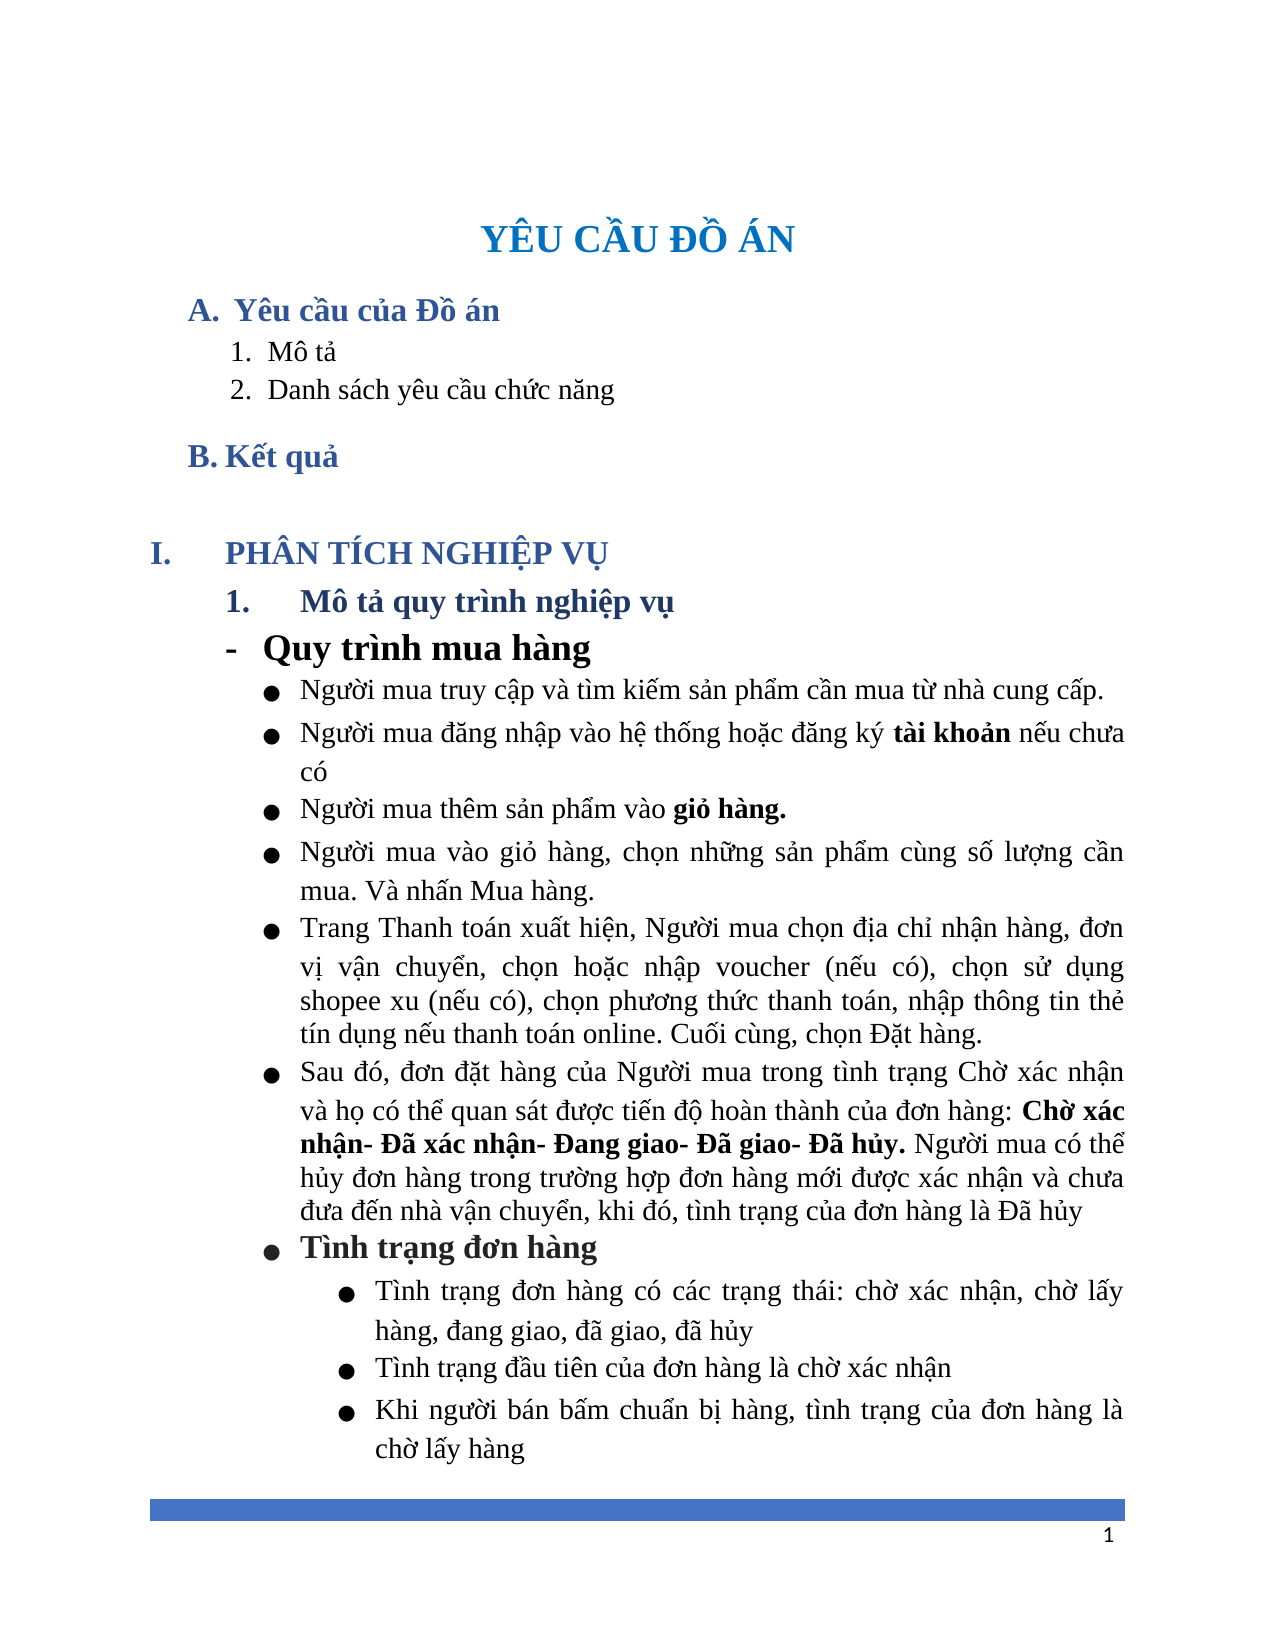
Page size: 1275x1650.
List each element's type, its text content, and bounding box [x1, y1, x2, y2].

list Sau đó, đơn đặt hàng của Người mua trong tình trạng Chờ xác nhận và họ có thể quan sát được tiến độ hoàn thành của đơn hàng: Chờ xác nhận- Đã xác nhận- Đang giao- Đã giao- Đã hủy. Người mua có thể hủy đơn hàng trong trường hợp đơn hàng mới được xác nhận và chưa đưa đến nhà vận chuyển, khi đó, tình trạng của đơn hàng là Đã hủy [262, 1050, 1125, 1227]
list Tình trạng đơn hàng [262, 1227, 1125, 1270]
list Người mua truy cập và tìm kiếm sản phẩm cần mua từ nhà cung cấp. [262, 669, 1125, 712]
list Danh sách yêu cầu chức năng [230, 372, 1125, 406]
subtitle Kết quả [187, 436, 1125, 474]
list Tình trạng đầu tiên của đơn hàng là chờ xác nhận [337, 1346, 1125, 1389]
list Quy trình mua hàng [225, 626, 1125, 669]
text YÊU CẦU ĐỒ ÁN [150, 216, 1125, 261]
list Người mua đăng nhập vào hệ thống hoặc đăng ký tài khoản nếu chưa có [262, 712, 1125, 788]
subtitle Mô tả quy trình nghiệp vụ [225, 582, 1125, 620]
list Trang Thanh toán xuất hiện, Người mua chọn địa chỉ nhận hàng, đơn vị vận chuyển, chọn hoặc nhập voucher (nếu có), chọn sử dụng shopee xu (nếu có), chọn phương thức thanh toán, nhập thông tin thẻ tín dụng nếu thanh toán online. Cuối cùng, chọn Đặt hàng. [262, 907, 1125, 1050]
list Khi người bán bấm chuẩn bị hàng, tình trạng của đơn hàng là chờ lấy hàng [337, 1389, 1125, 1465]
subtitle PHÂN TÍCH NGHIỆP VỤ [150, 533, 1125, 572]
list Người mua vào giỏ hàng, chọn những sản phẩm cùng số lượng cần mua. Và nhấn Mua hàng. [262, 831, 1125, 907]
subtitle Yêu cầu của Đồ án [187, 290, 1125, 328]
list Mô tả [230, 334, 1125, 367]
list Tình trạng đơn hàng có các trạng thái: chờ xác nhận, chờ lấy hàng, đang giao, đã giao, đã hủy [337, 1270, 1125, 1346]
list Người mua thêm sản phẩm vào giỏ hàng. [262, 788, 1125, 831]
